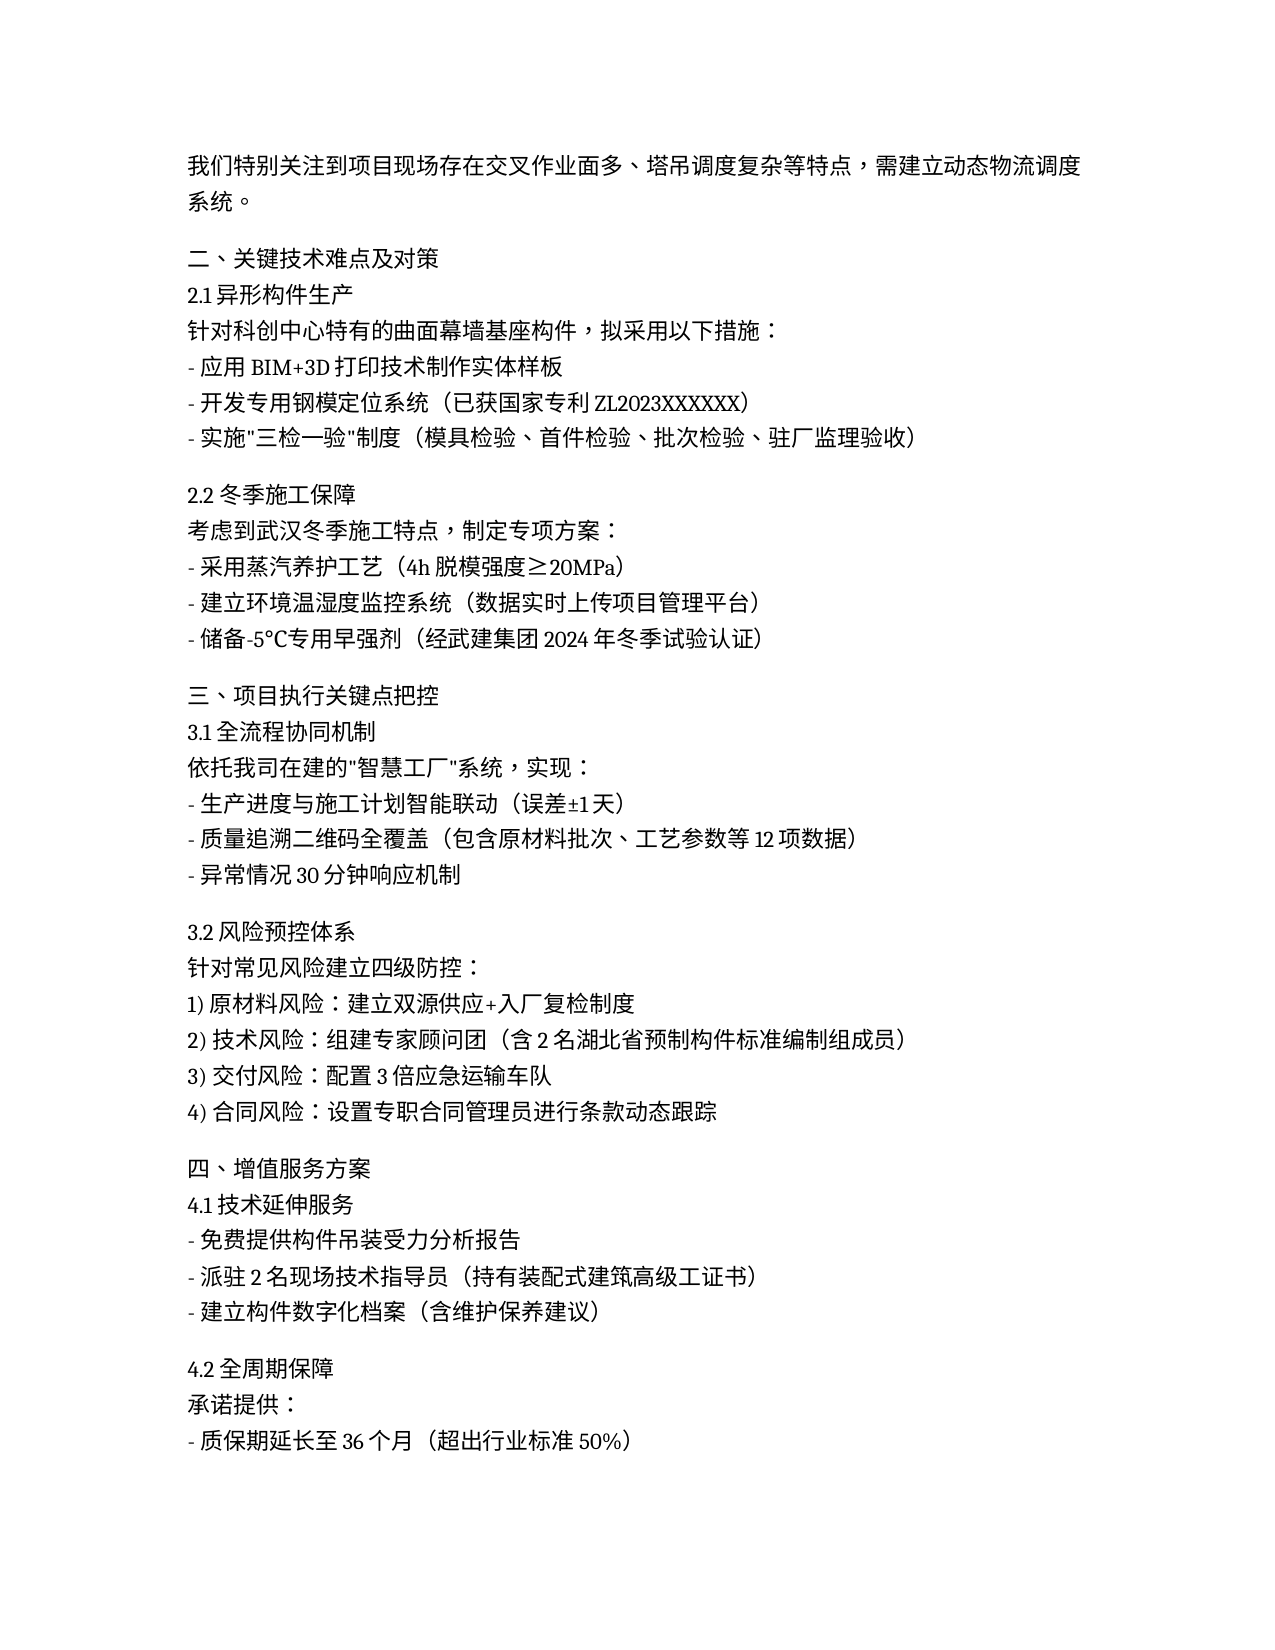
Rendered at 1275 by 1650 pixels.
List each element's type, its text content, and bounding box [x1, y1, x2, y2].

text 3.2 风险预控体系 针对常见风险建立四级防控： 1) 原材料风险：建立双源供应+入厂复检制度 2) 技术风险：组建专家顾问团（含2名湖北省预制构件标准编制组成员） 3) 交付风险：配置3倍应急运输车队 4) 合同风险：设置专职合同管理员进行条款动态跟踪 [187, 916, 1087, 1127]
text 三、项目执行关键点把控 3.1 全流程协同机制 依托我司在建的"智慧工厂"系统，实现： - 生产进度与施工计划智能联动（误差±1天） - 质量追溯二维码全覆盖（包含原材料批次、工艺参数等12项数据） - 异常情况30分钟响应机制 [187, 680, 1087, 891]
text 四、增值服务方案 4.1 技术延伸服务 - 免费提供构件吊装受力分析报告 - 派驻2名现场技术指导员（持有装配式建筑高级工证书） - 建立构件数字化档案（含维护保养建议） [187, 1153, 1087, 1328]
text 2.2 冬季施工保障 考虑到武汉冬季施工特点，制定专项方案： - 采用蒸汽养护工艺（4h脱模强度≥20MPa） - 建立环境温湿度监控系统（数据实时上传项目管理平台） - 储备-5℃专用早强剂（经武建集团2024年冬季试验认证） [187, 479, 1087, 654]
text 二、关键技术难点及对策 2.1 异形构件生产 针对科创中心特有的曲面幕墙基座构件，拟采用以下措施： - 应用BIM+3D打印技术制作实体样板 - 开发专用钢模定位系统（已获国家专利ZL2023XXXXXX） - 实施"三检一验"制度（模具检验、首件检验、批次检验、驻厂监理验收） [187, 243, 1087, 454]
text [187, 1353, 1087, 1456]
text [187, 150, 1087, 217]
